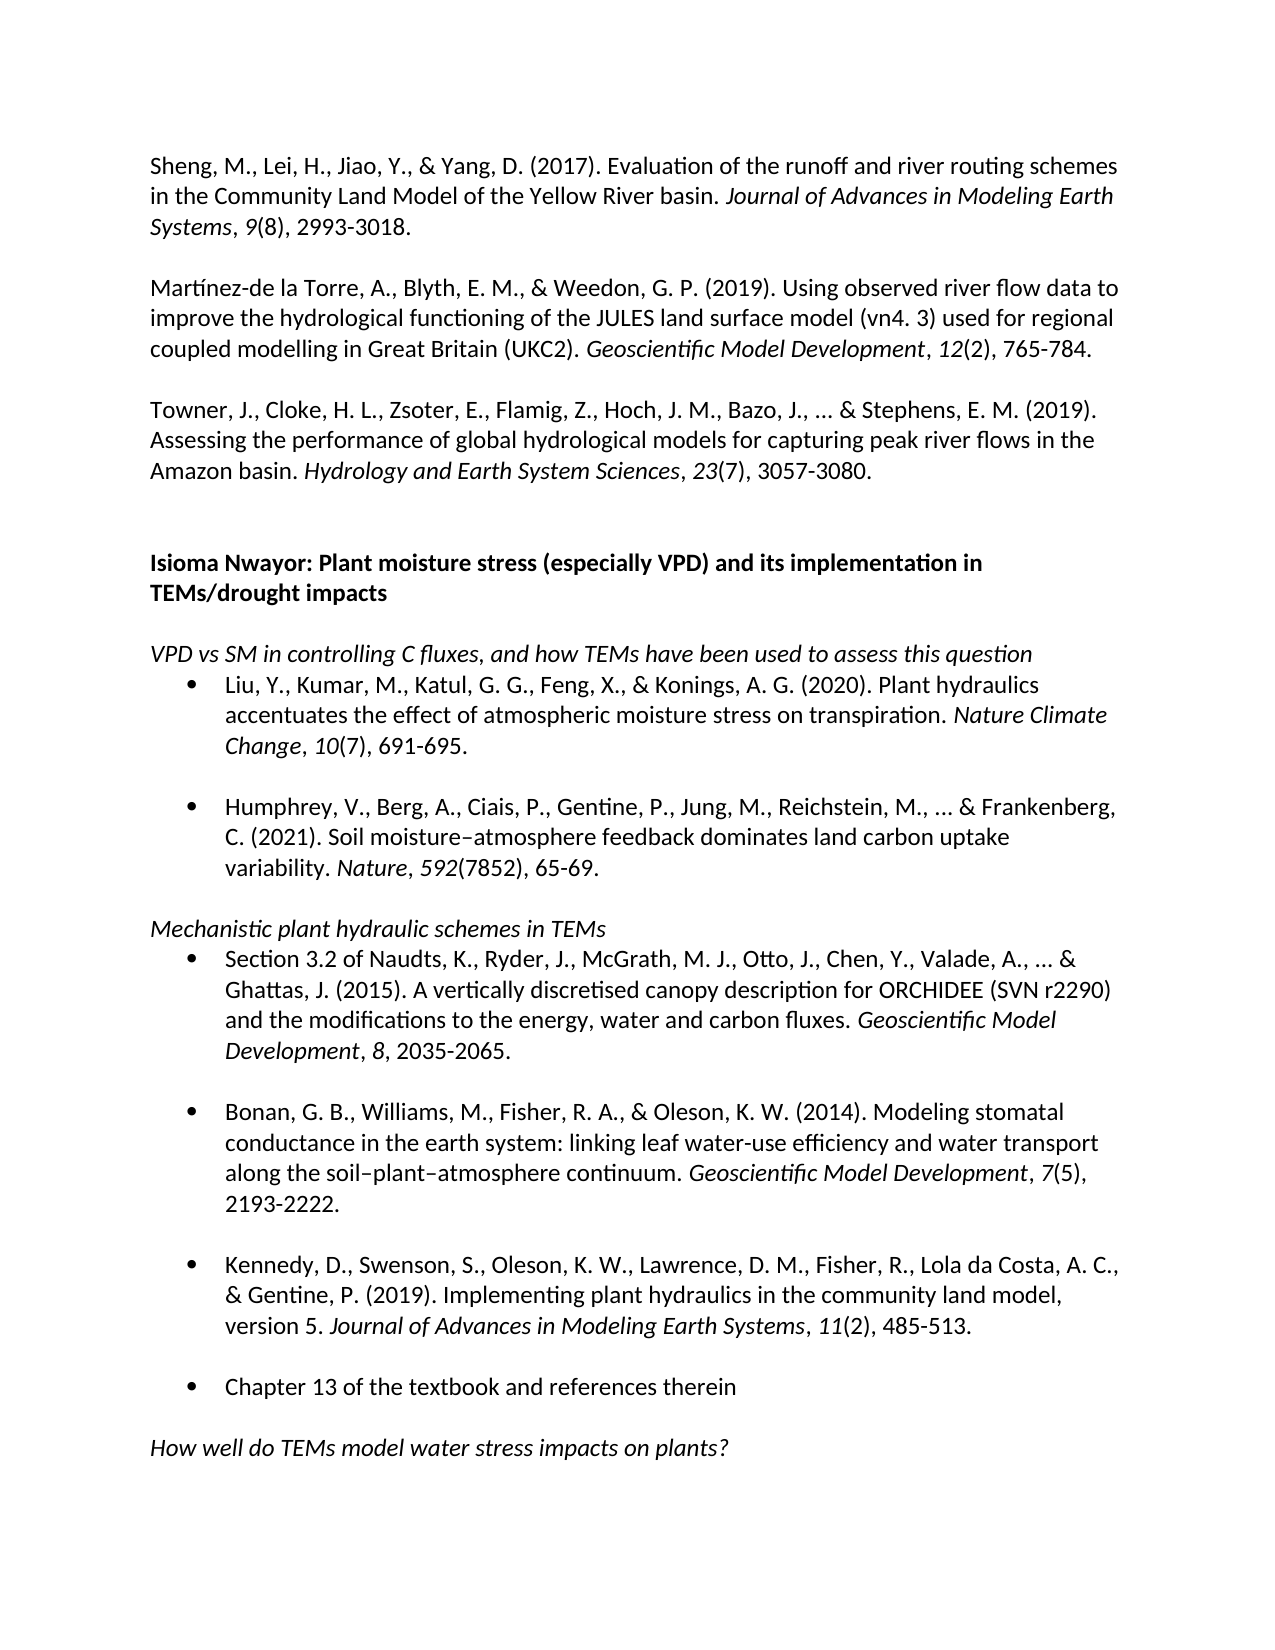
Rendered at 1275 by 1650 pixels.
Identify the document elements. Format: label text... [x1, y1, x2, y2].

list Bonan, G. B., Williams, M., Fisher, R. A., & Oleson, K. W. (2014). Modeling stomatal conductance in the earth system: linking leaf water-use efficiency and water transport along the soil–plant–atmosphere continuum. Geoscientific Model Development, 7(5), 2193-2222. [187, 1096, 1125, 1218]
text VPD vs SM in controlling C fluxes, and how TEMs have been used to assess this question [150, 638, 1125, 669]
text Sheng, M., Lei, H., Jiao, Y., & Yang, D. (2017). Evaluation of the runoff and river routing schemes in the Community Land Model of the Yellow River basin. Journal of Advances in Modeling Earth Systems, 9(8), 2993-3018. [150, 150, 1125, 242]
text Isioma Nwayor: Plant moisture stress (especially VPD) and its implementation in TEMs/drought impacts [150, 547, 1125, 608]
text Towner, J., Cloke, H. L., Zsoter, E., Flamig, Z., Hoch, J. M., Bazo, J., ... & Stephens, E. M. (2019). Assessing the performance of global hydrological models for capturing peak river flows in the Amazon basin. Hydrology and Earth System Sciences, 23(7), 3057-3080. [150, 394, 1125, 486]
text How well do TEMs model water stress impacts on plants? [150, 1432, 1125, 1462]
text Mechanistic plant hydraulic schemes in TEMs [150, 913, 1125, 943]
list Kennedy, D., Swenson, S., Oleson, K. W., Lawrence, D. M., Fisher, R., Lola da Costa, A. C., & Gentine, P. (2019). Implementing plant hydraulics in the community land model, version 5. Journal of Advances in Modeling Earth Systems, 11(2), 485-513. [187, 1249, 1125, 1340]
list Liu, Y., Kumar, M., Katul, G. G., Feng, X., & Konings, A. G. (2020). Plant hydraulics accentuates the effect of atmospheric moisture stress on transpiration. Nature Climate Change, 10(7), 691-695. [187, 669, 1125, 760]
list Chapter 13 of the textbook and references therein [187, 1371, 1125, 1401]
list Section 3.2 of Naudts, K., Ryder, J., McGrath, M. J., Otto, J., Chen, Y., Valade, A., ... & Ghattas, J. (2015). A vertically discretised canopy description for ORCHIDEE (SVN r2290) and the modifications to the energy, water and carbon fluxes. Geoscientific Model Development, 8, 2035-2065. [187, 943, 1125, 1066]
list Humphrey, V., Berg, A., Ciais, P., Gentine, P., Jung, M., Reichstein, M., ... & Frankenberg, C. (2021). Soil moisture–atmosphere feedback dominates land carbon uptake variability. Nature, 592(7852), 65-69. [187, 791, 1125, 882]
text Martínez-de la Torre, A., Blyth, E. M., & Weedon, G. P. (2019). Using observed river flow data to improve the hydrological functioning of the JULES land surface model (vn4. 3) used for regional coupled modelling in Great Britain (UKC2). Geoscientific Model Development, 12(2), 765-784. [150, 272, 1125, 364]
